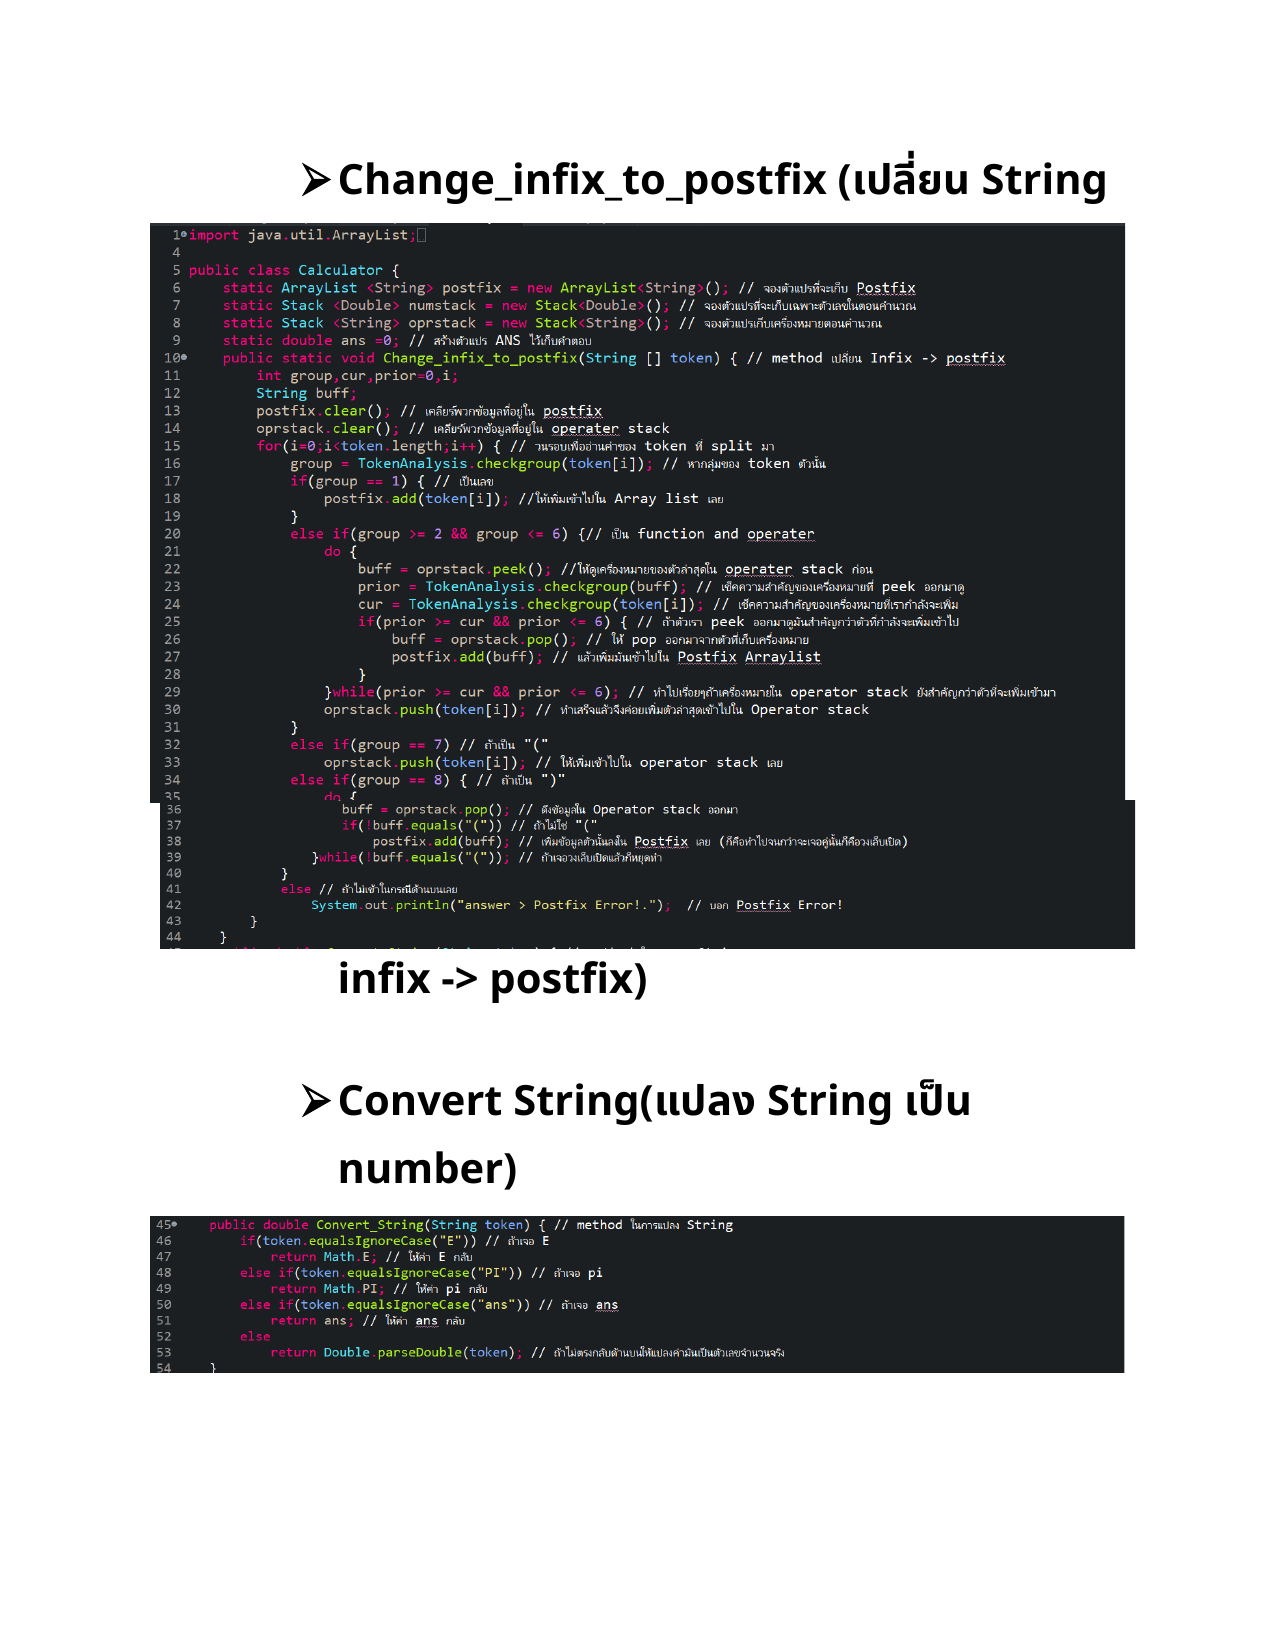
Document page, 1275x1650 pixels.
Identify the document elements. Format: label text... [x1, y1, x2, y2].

picture [150, 223, 1135, 949]
list Change_infix_to_postfix (เปลี่ยน String infix -> postfix) [300, 150, 1125, 223]
picture [150, 1216, 1125, 1373]
list Change_infix_to_postfix (เปลี่ยน String infix -> postfix) [300, 949, 1125, 1005]
list Convert String(แปลง String เป็น number) [300, 1071, 1125, 1196]
